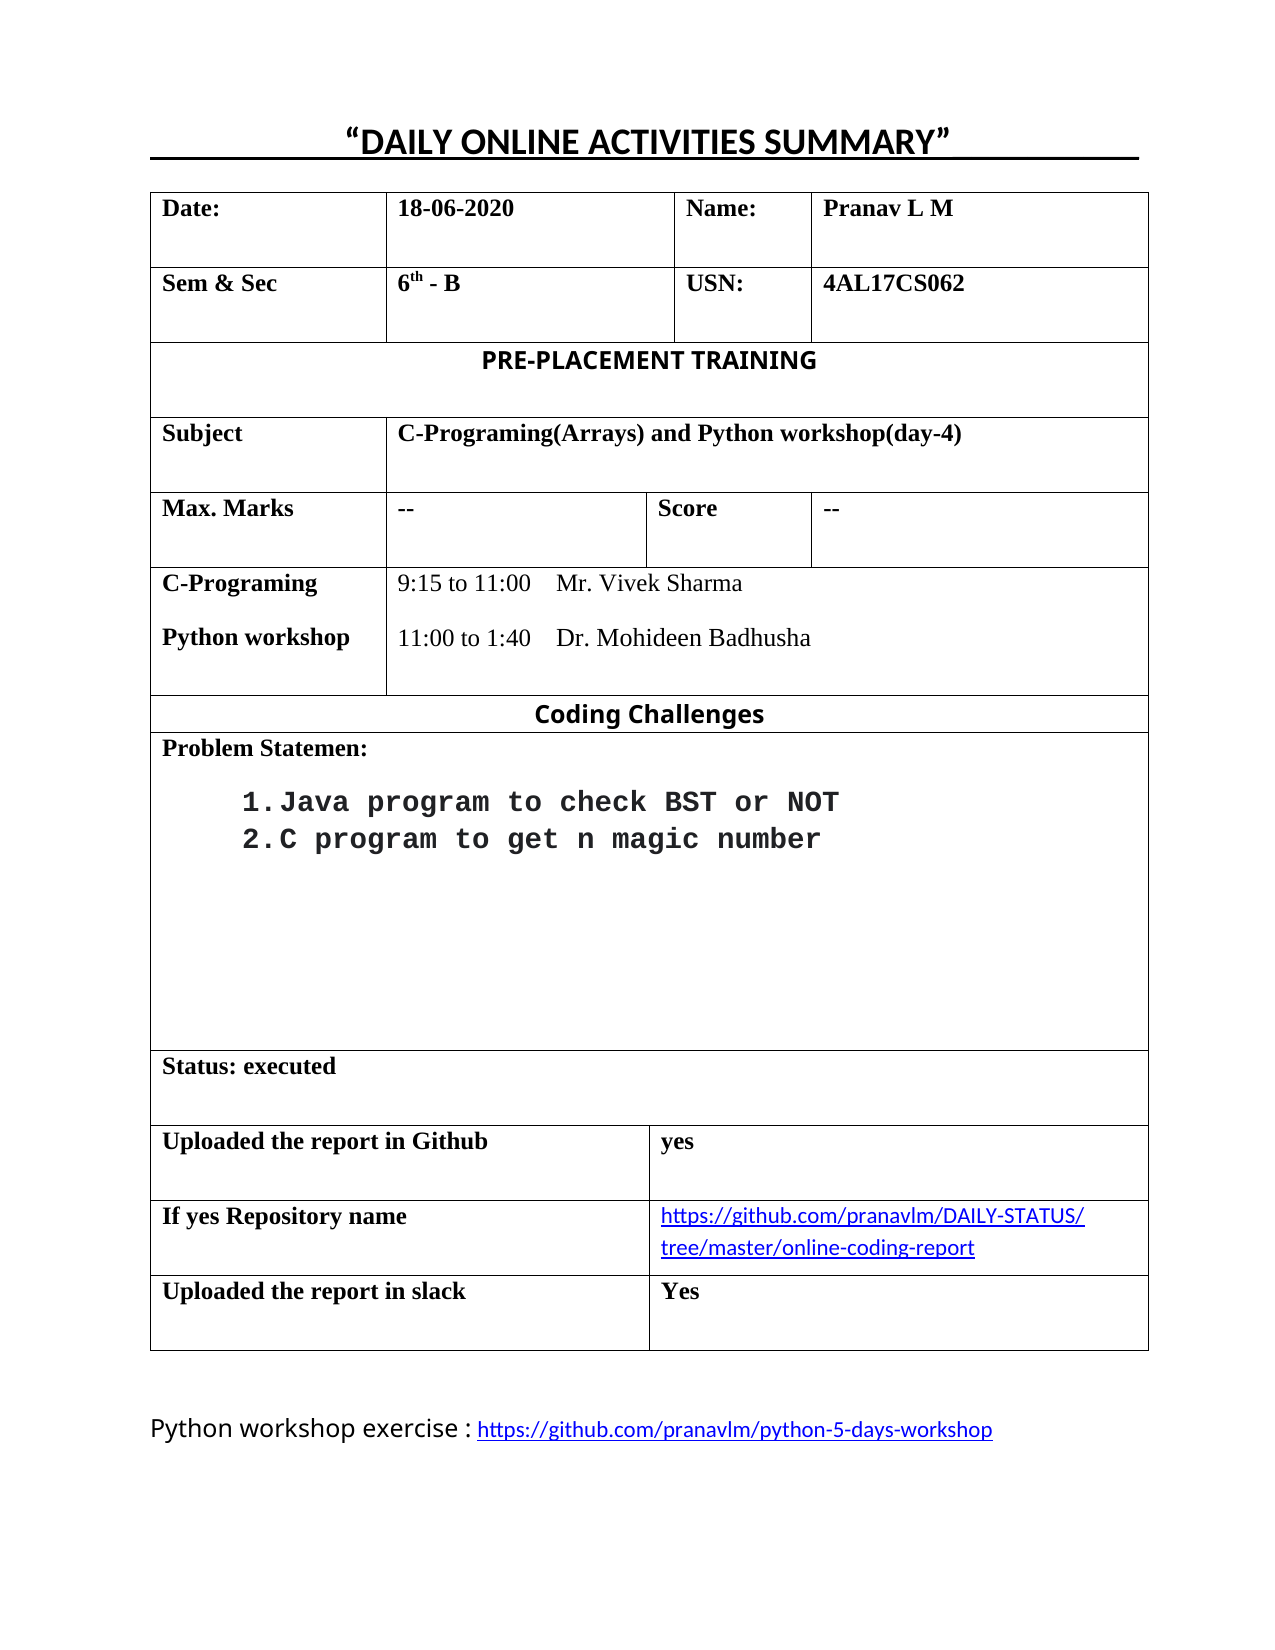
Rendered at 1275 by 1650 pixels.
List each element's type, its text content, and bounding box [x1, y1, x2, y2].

table_cell 9:15 to 11:00 Mr. Vivek Sharma 11:00 to 1:40 Dr. Mohideen Badhusha [387, 568, 1148, 695]
table_cell Coding Challenges [151, 696, 1148, 732]
table_cell -- [812, 493, 1148, 567]
table_cell Problem Statemen: Java program to check BST or NOT C program to get n magic number [151, 733, 1148, 1050]
table_cell USN: [675, 268, 811, 342]
table_cell Subject [151, 418, 386, 492]
table_cell Uploaded the report in Github [151, 1126, 649, 1200]
table_cell Sem & Sec [151, 268, 386, 342]
table_cell If yes Repository name [151, 1201, 649, 1275]
table_cell Yes [650, 1276, 1148, 1350]
table_cell 6th - B [387, 268, 674, 342]
table_cell 4AL17CS062 [812, 268, 1148, 342]
table_cell Max. Marks [151, 493, 386, 567]
table_cell C-Programing Python workshop [151, 568, 386, 695]
table_header 18-06-2020 [387, 193, 674, 267]
text Python workshop exercise : https://github.com/pranavlm/python-5-days-workshop [150, 1411, 1211, 1445]
table_cell PRE-PLACEMENT TRAINING [151, 343, 1148, 417]
text “DAILY ONLINE ACTIVITIES SUMMARY”__________ [150, 118, 1211, 164]
table_cell yes [650, 1126, 1148, 1200]
table_cell Uploaded the report in slack [151, 1276, 649, 1350]
table_header Date: [151, 193, 386, 267]
table_cell Status: executed [151, 1051, 1148, 1125]
table_header Pranav L M [812, 193, 1148, 267]
table_cell -- [387, 493, 646, 567]
table_cell https://github.com/pranavlm/DAILY-STATUS/tree/master/online-coding-report [650, 1201, 1148, 1275]
table_cell C-Programing(Arrays) and Python workshop(day-4) [387, 418, 1148, 492]
table_cell Score [647, 493, 811, 567]
table_header Name: [675, 193, 811, 267]
